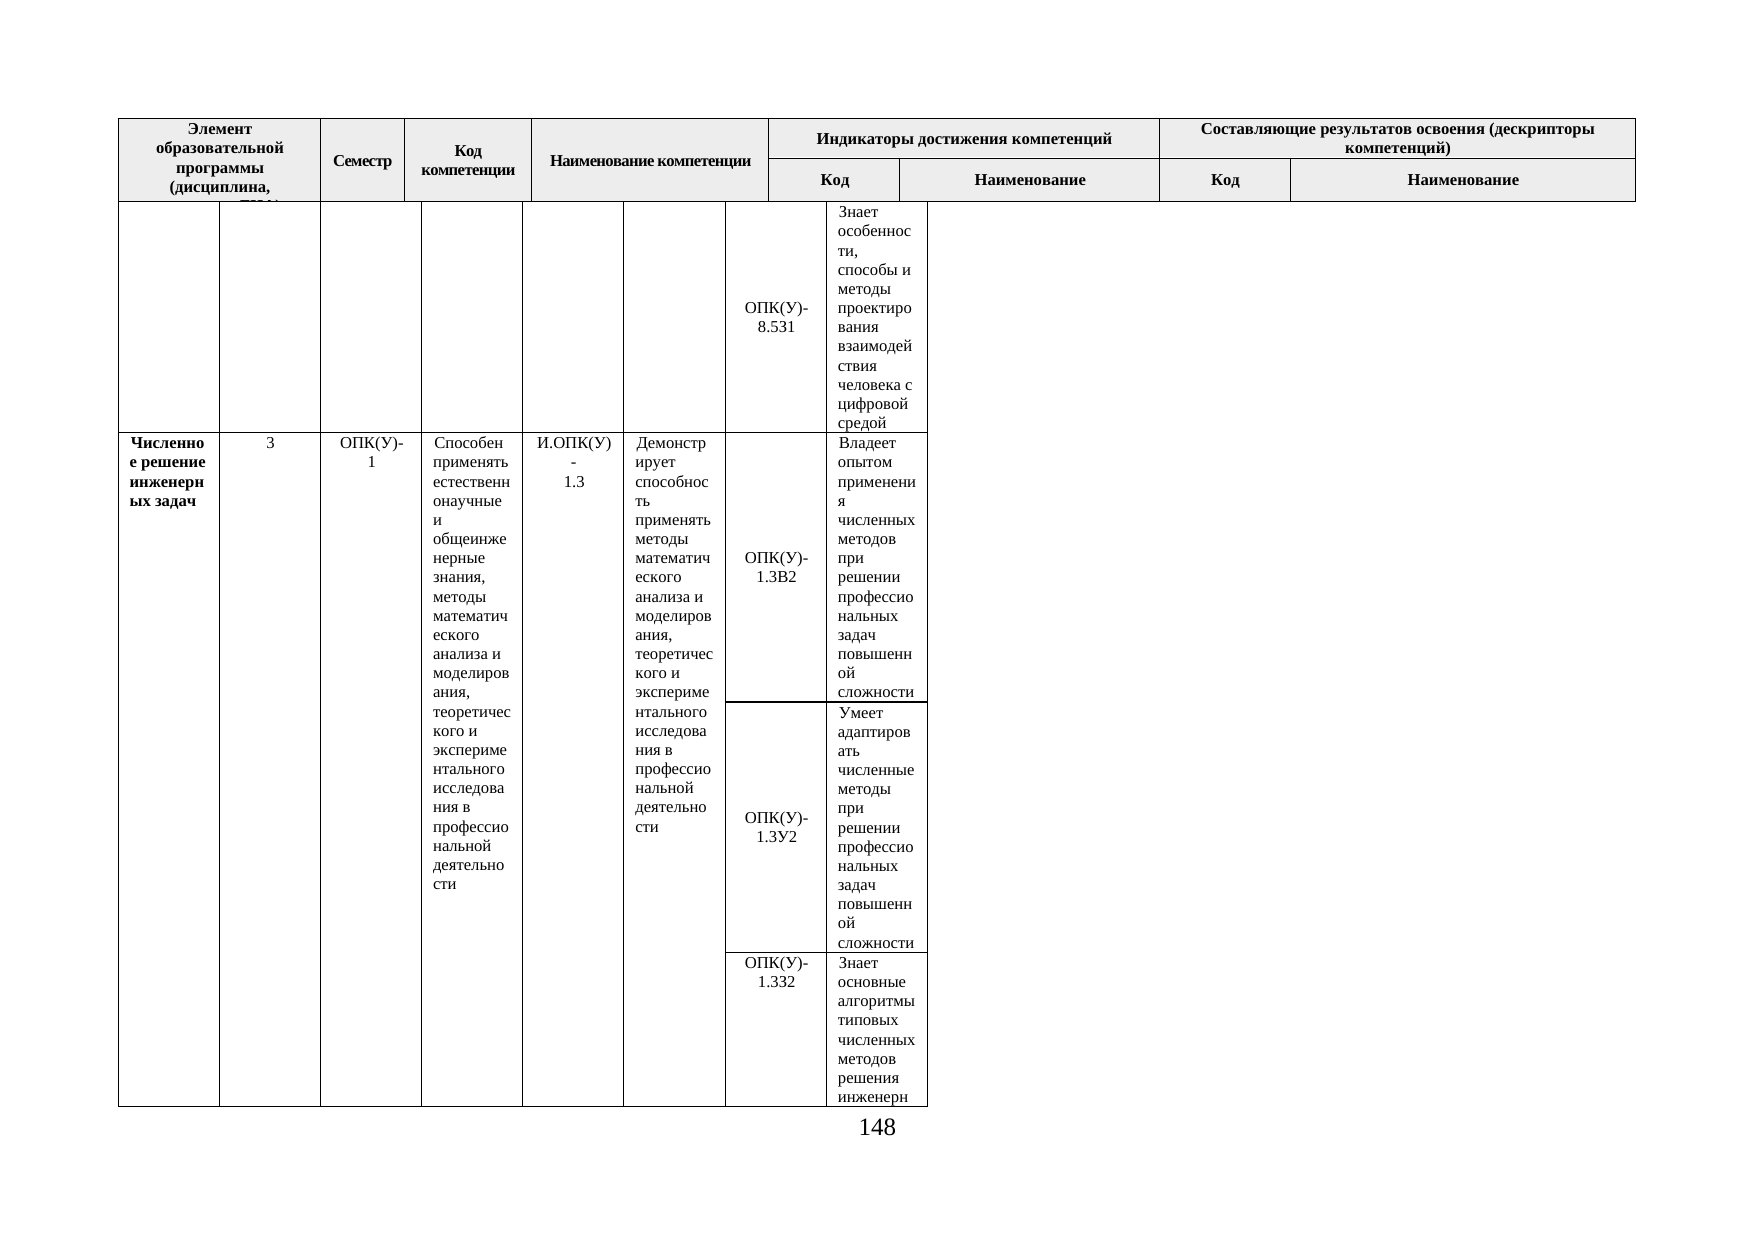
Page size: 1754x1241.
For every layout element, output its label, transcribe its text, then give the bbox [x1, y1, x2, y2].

table_cell Знает особенности, способы и методы проектирования взаимодействия человека с цифровой средой [827, 202, 927, 432]
table_cell Код [769, 159, 899, 201]
table_cell И.ОПК(У)- 1.3 [523, 433, 623, 1106]
table_header Элемент образовательной программы (дисциплина, практика, ГИА) [119, 119, 320, 201]
table_cell 3 [220, 433, 320, 1106]
table_cell ОПК(У)- 1.3З2 [726, 953, 826, 1106]
table_cell ОПК(У)- 1.3У2 [726, 703, 826, 952]
table_cell Знает основные алгоритмы типовых численных методов решения инженерных и математических задач [827, 953, 927, 1106]
table_cell Численное решение инженерных задач [119, 433, 219, 1106]
table_cell Наименование [1291, 159, 1635, 201]
table_cell Владеет опытом применения численных методов при решении профессиональных задач повышенной сложности [827, 433, 927, 701]
table_cell Наименование [900, 159, 1159, 201]
table_cell ОПК(У)- 1.3В2 [726, 433, 826, 701]
table_cell ОПК(У)- 8.5З1 [726, 202, 826, 432]
table_cell ОПК(У)- 1 [321, 433, 421, 1106]
table_cell Способен применять естественнонаучные и общеинженерные знания, методы математического анализа и моделирования, теоретического и экспериментального исследования в профессиональной деятельности [422, 433, 522, 1106]
table_header Код компетенции [405, 119, 531, 201]
table_header Наименование компетенции [532, 119, 768, 201]
table_header Индикаторы достижения компетенций [769, 119, 1159, 157]
table_cell Демонстрирует способность применять методы математического анализа и моделирования, теоретического и экспериментального исследования в профессиональной деятельности [624, 433, 725, 1106]
table_cell Умеет адаптировать численные методы при решении профессиональных задач повышенной сложности [827, 703, 927, 952]
table_cell Код [1160, 159, 1290, 201]
table_header Семестр [321, 119, 404, 201]
table_header Составляющие результатов освоения (дескрипторы компетенций) [1160, 119, 1635, 157]
